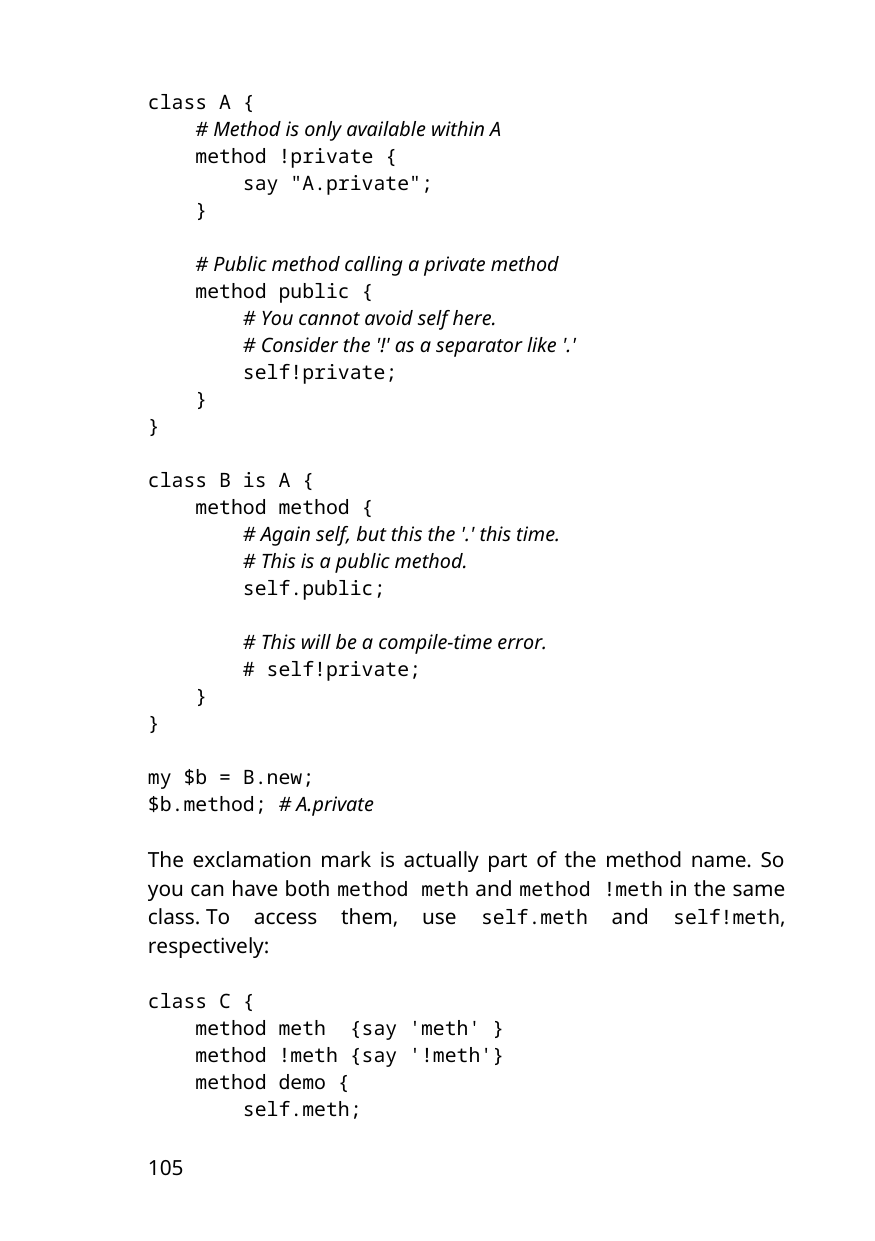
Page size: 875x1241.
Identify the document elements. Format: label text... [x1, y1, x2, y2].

text # Method is only available within A [148, 116, 785, 143]
text self.public; [148, 574, 785, 601]
text method demo { [148, 1069, 785, 1096]
text class A { [148, 89, 785, 116]
text say "A.private"; [148, 169, 785, 197]
text } [148, 197, 785, 223]
text # You cannot avoid self here. [148, 304, 785, 331]
text # Again self, but this the '.' this time. [148, 520, 785, 547]
text # This is a public method. [148, 547, 785, 574]
text $b.method; # A.private [148, 790, 785, 817]
text # Public method calling a private method [148, 251, 785, 277]
text } [148, 709, 785, 736]
text method method { [148, 493, 785, 520]
text # This will be a compile-time error. [148, 628, 785, 655]
text my $b = B.new; [148, 763, 785, 790]
text self!private; [148, 358, 785, 385]
text The exclamation mark is actually part of the method name. So you can have both method meth and method !meth in the same class. To access them, use self.meth and self!meth, respectively: [148, 846, 785, 959]
text # Consider the '!' as a separator like '.' [148, 331, 785, 358]
text } [148, 412, 785, 439]
text } [148, 682, 785, 709]
text } [148, 385, 785, 412]
text method meth {say 'meth' } [148, 1015, 785, 1042]
text self.meth; [148, 1096, 785, 1123]
text # self!private; [148, 655, 785, 682]
text method public { [148, 277, 785, 304]
text method !private { [148, 143, 785, 169]
text class B is A { [148, 466, 785, 493]
text method !meth {say '!meth'} [148, 1042, 785, 1069]
text class C { [148, 988, 785, 1015]
